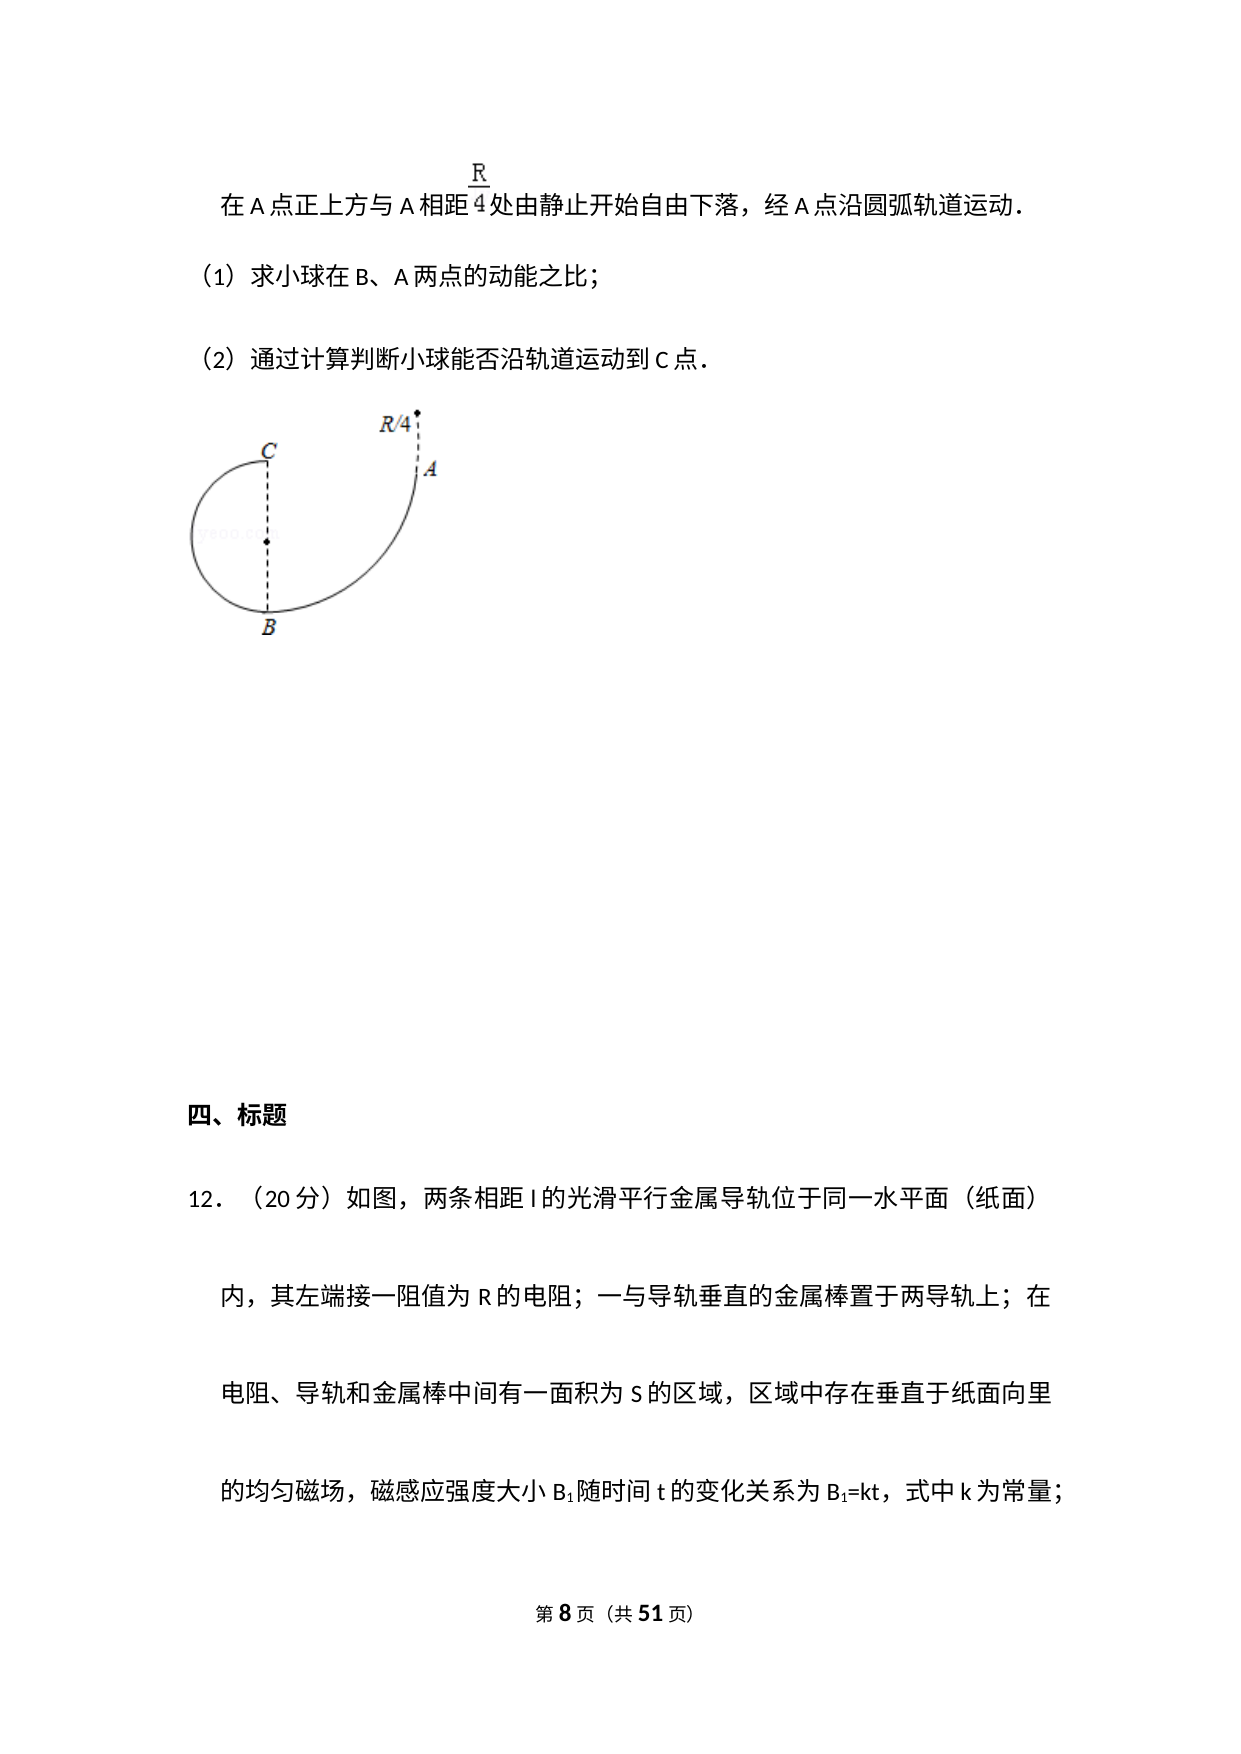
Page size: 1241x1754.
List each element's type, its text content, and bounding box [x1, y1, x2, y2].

text 11．（12分）如图，在竖直平面内由圆弧AB和圆弧BC组成的光滑固定轨道，两者在最低点B平滑连接．AB弧的半径为R，BC弧的半径为．一小球在A点正上方与A相距处由静止开始自由下落，经A点沿圆弧轨道运动． [187, 158, 1053, 223]
text （1）求小球在B、A两点的动能之比； [187, 242, 1053, 307]
text 四、标题 [187, 1081, 1053, 1146]
text （2）通过计算判断小球能否沿轨道运动到C点． [187, 325, 1053, 390]
picture [187, 407, 438, 635]
picture [468, 159, 490, 215]
